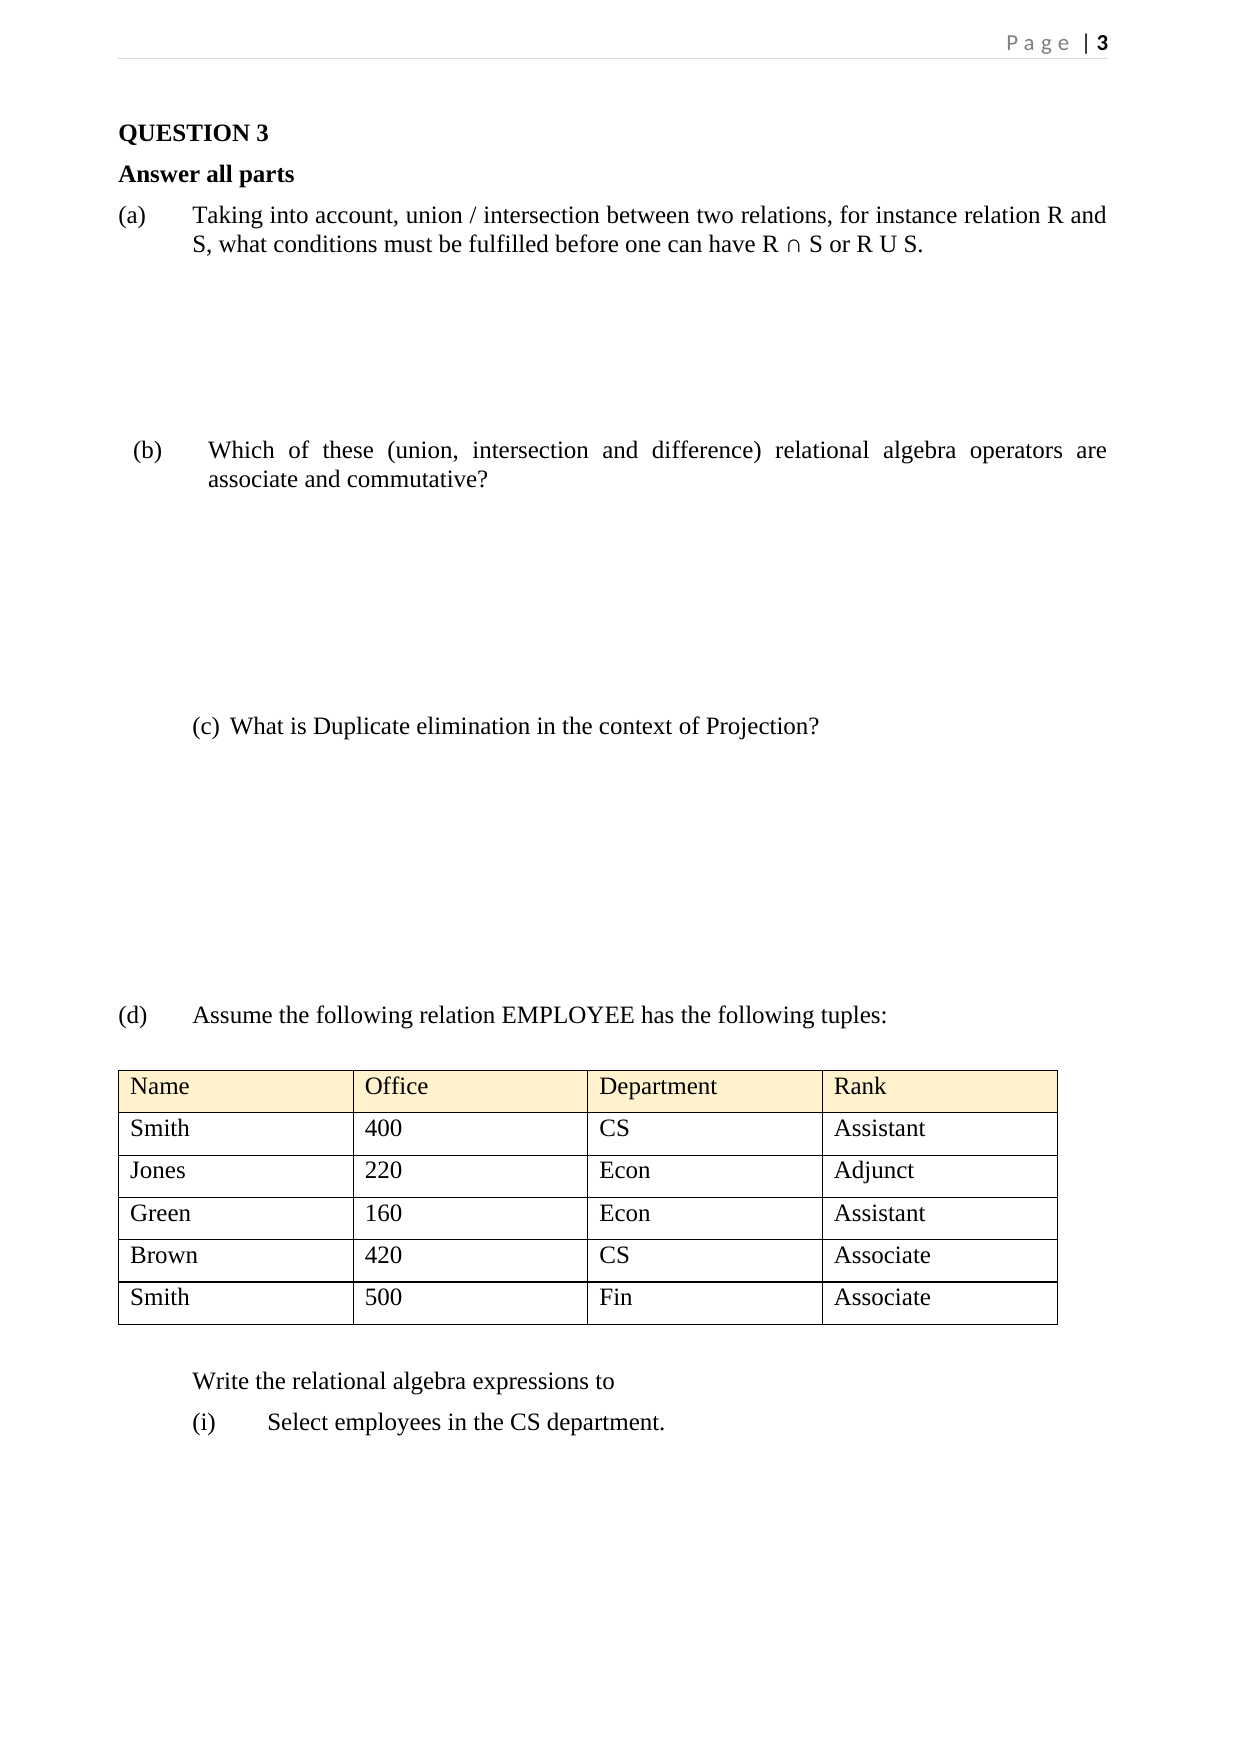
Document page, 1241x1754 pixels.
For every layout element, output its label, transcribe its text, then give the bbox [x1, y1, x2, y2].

table_header Office [354, 1071, 587, 1112]
table_cell Assistant [823, 1113, 1057, 1154]
list Answer all parts [118, 159, 1108, 188]
table_cell 400 [354, 1113, 587, 1154]
table_cell 220 [354, 1156, 587, 1197]
table_cell Associate [823, 1240, 1057, 1281]
table_cell 500 [354, 1283, 587, 1324]
table_cell Econ [588, 1198, 822, 1239]
table_cell 160 [354, 1198, 587, 1239]
list Which of these (union, intersection and difference) relational algebra operators are associate and commutative? [133, 436, 1108, 493]
list What is Duplicate elimination in the context of Projection? [192, 711, 1108, 740]
list Taking into account, union / intersection between two relations, for instance relation R and S, what conditions must be fulfilled before one can have R ∩ S or R U S. [118, 201, 1108, 258]
text QUESTION 3 [118, 118, 1108, 147]
table_cell Smith [119, 1113, 353, 1154]
table_cell Associate [823, 1283, 1057, 1324]
table_cell CS [588, 1240, 822, 1281]
table_cell Econ [588, 1156, 822, 1197]
table_header Rank [823, 1071, 1057, 1112]
table_cell Assistant [823, 1198, 1057, 1239]
list Select employees in the CS department. [192, 1407, 1108, 1436]
table_header Department [588, 1071, 822, 1112]
table_cell Green [119, 1198, 353, 1239]
text Write the relational algebra expressions to [118, 1366, 1108, 1395]
table_cell Jones [119, 1156, 353, 1197]
table_cell Brown [119, 1240, 353, 1281]
table_cell 420 [354, 1240, 587, 1281]
table_cell CS [588, 1113, 822, 1154]
table_cell Adjunct [823, 1156, 1057, 1197]
table_header Name [119, 1071, 353, 1112]
table_cell Smith [119, 1283, 353, 1324]
list Assume the following relation EMPLOYEE has the following tuples: [118, 1000, 1108, 1029]
table_cell Fin [588, 1283, 822, 1324]
